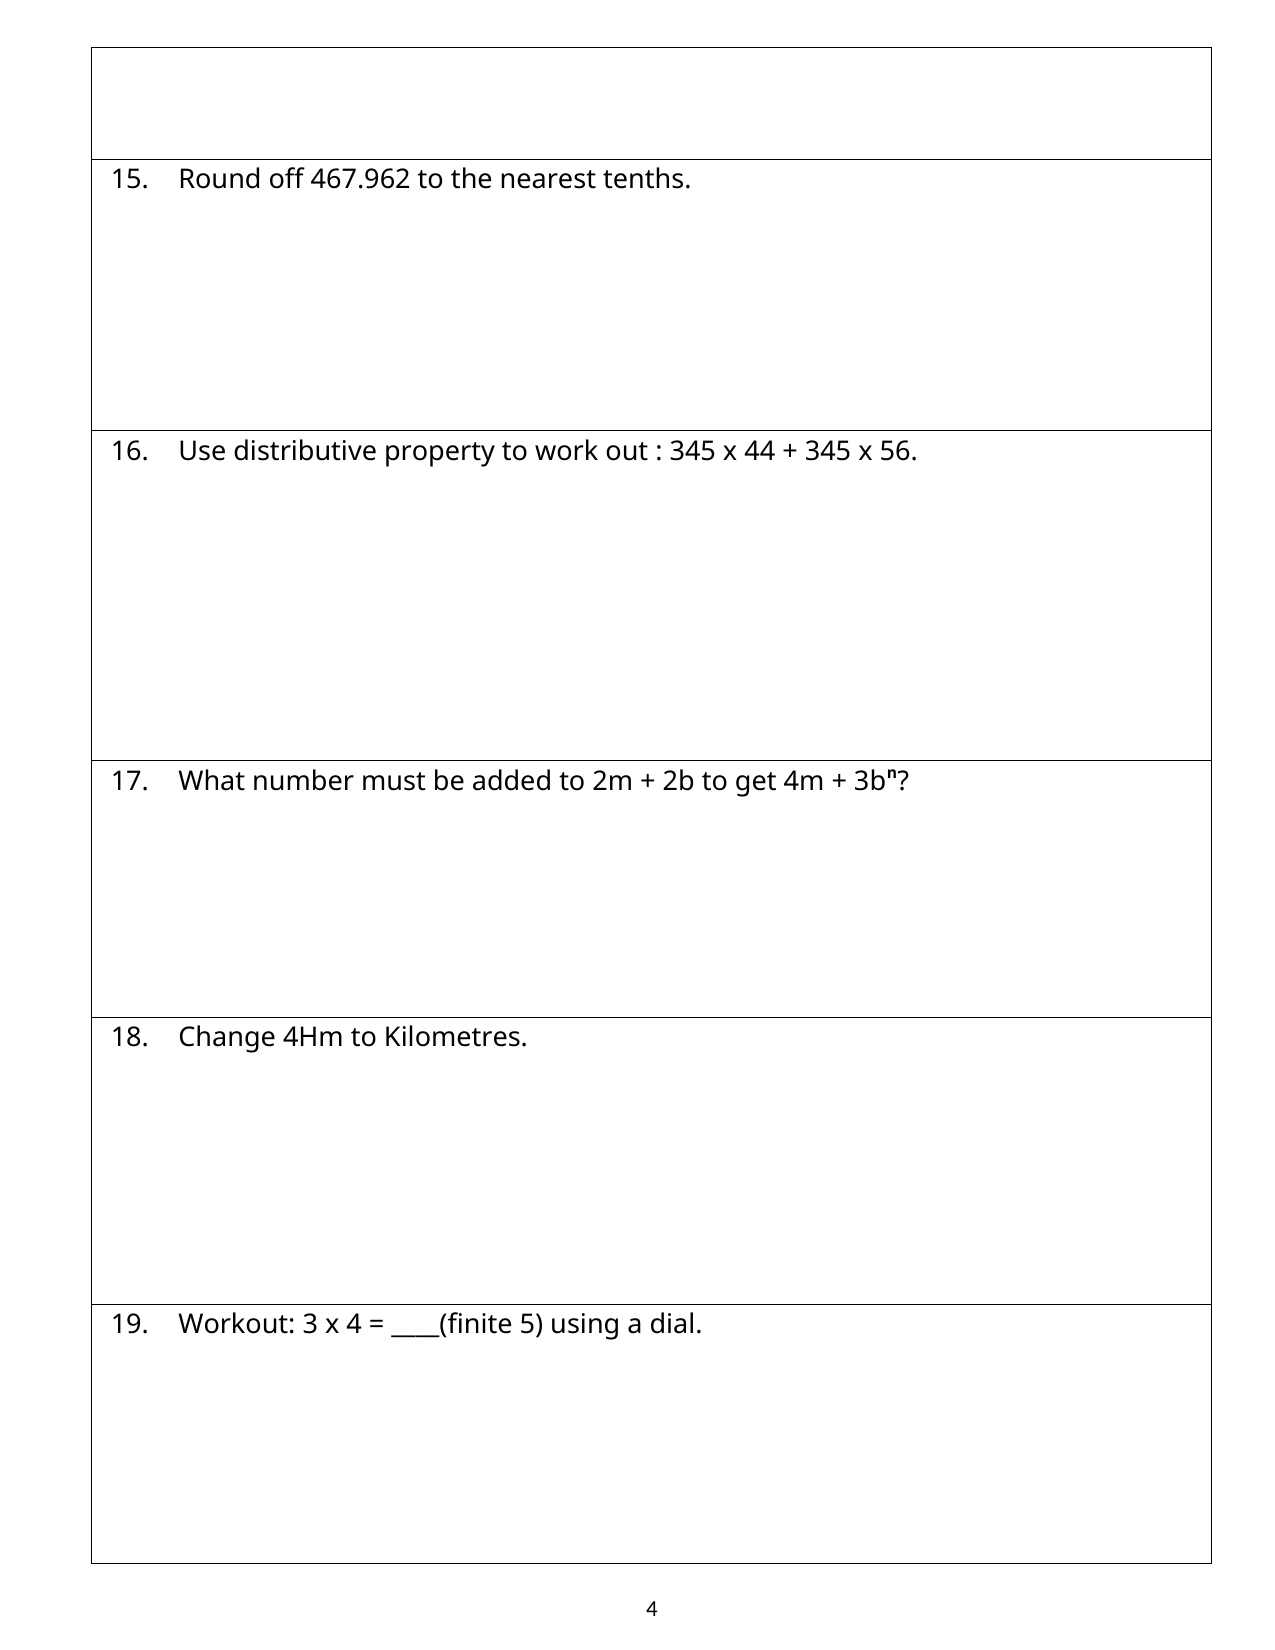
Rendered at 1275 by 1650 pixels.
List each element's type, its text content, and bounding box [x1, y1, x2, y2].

table_cell Round off 467.962 to the nearest tenths. [92, 160, 1211, 430]
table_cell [92, 1305, 1211, 1563]
table_cell Use distributive property to work out : 345 x 44 + 345 x 56. [92, 431, 1211, 760]
table_cell What number must be added to 2m + 2b to get 4m + 3bn? [92, 761, 1211, 1017]
table_cell Change 4Hm to Kilometres. [92, 1018, 1211, 1304]
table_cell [92, 48, 1211, 158]
